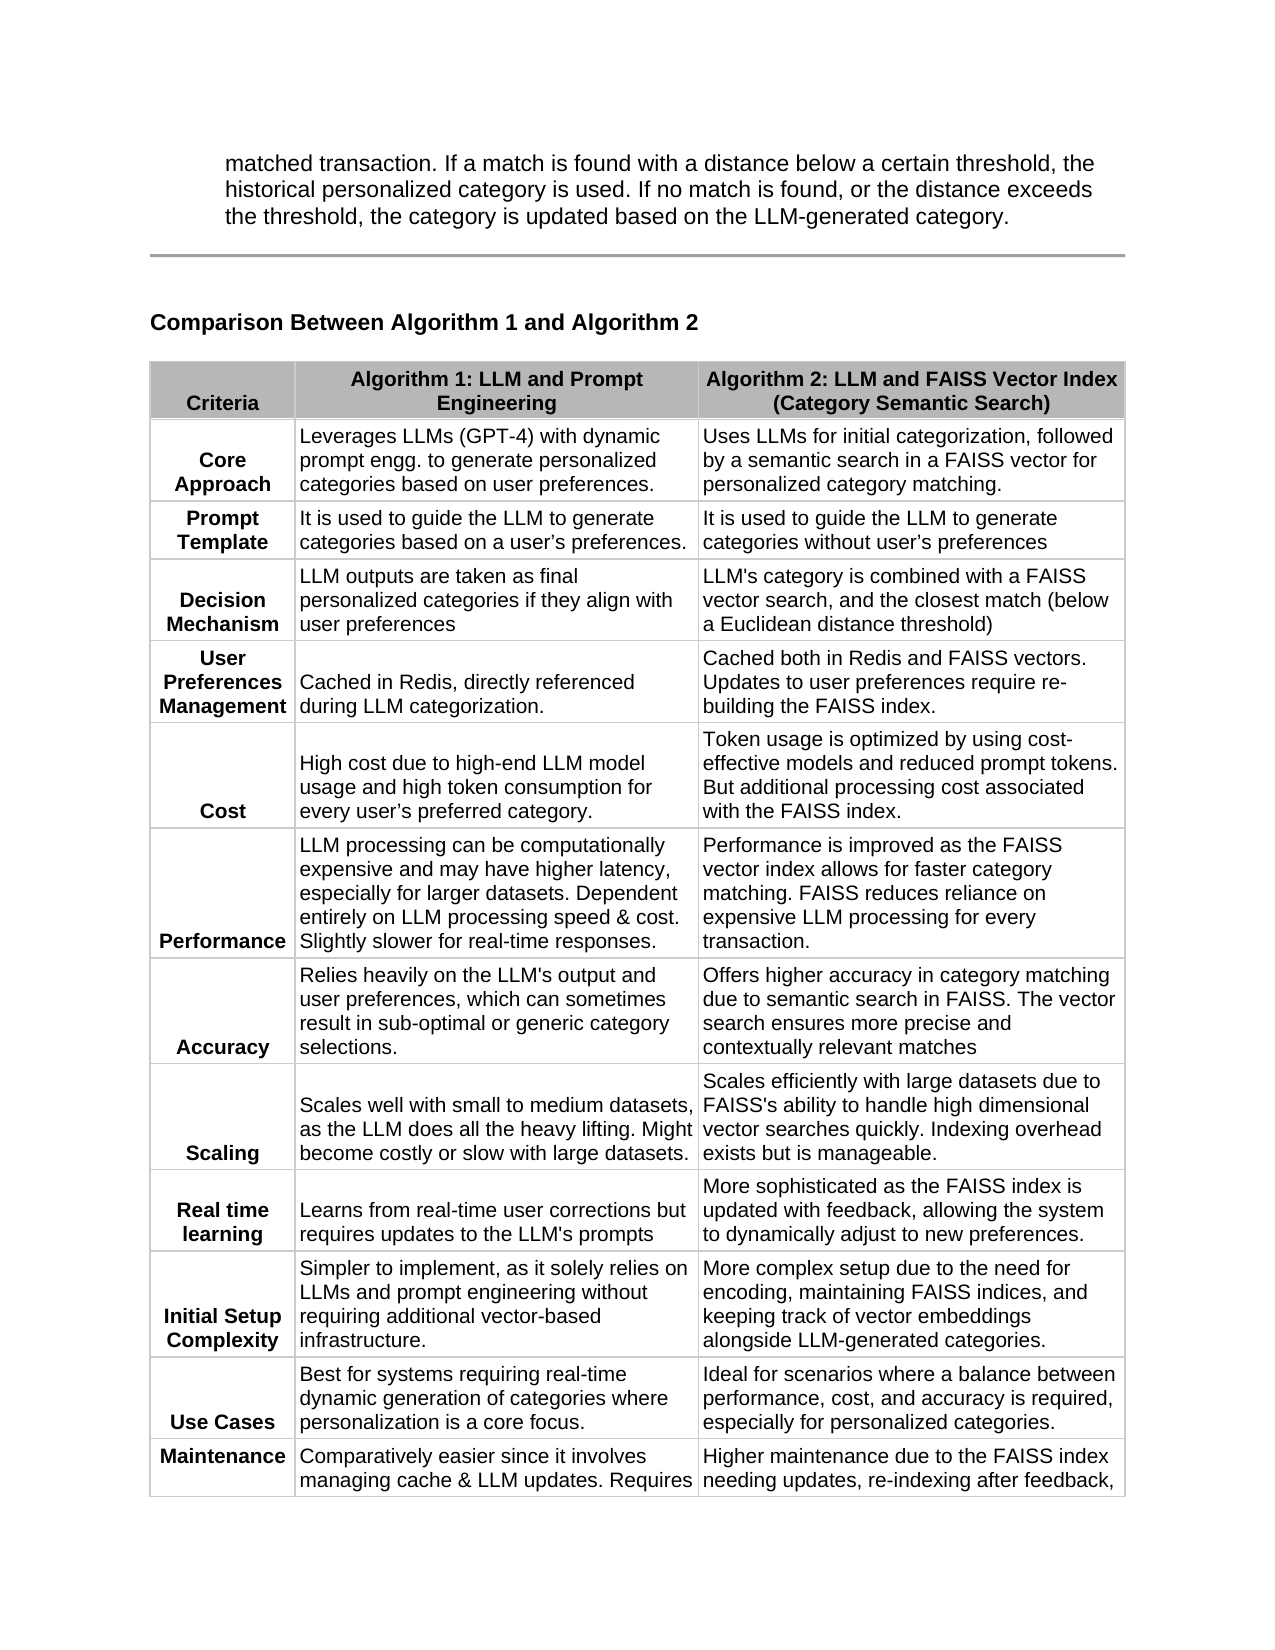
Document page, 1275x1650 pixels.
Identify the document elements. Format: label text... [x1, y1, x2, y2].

table_cell Accuracy [151, 959, 294, 1063]
table_cell Real time learning [151, 1170, 294, 1250]
table_cell Cost [151, 723, 294, 827]
table_cell Learns from real-time user corrections but requires updates to the LLM's prompts [296, 1170, 698, 1250]
table_cell Prompt Template [151, 502, 294, 558]
table_cell LLM's category is combined with a FAISS vector search, and the closest match (below a Euclidean distance threshold) [699, 560, 1124, 640]
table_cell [699, 1439, 1124, 1496]
table_cell Decision Mechanism [151, 560, 294, 640]
table_cell Ideal for scenarios where a balance between performance, cost, and accuracy is required, especially for personalized categories. [699, 1358, 1124, 1438]
table_cell Initial Setup Complexity [151, 1252, 294, 1356]
table_cell Maintenance [151, 1439, 294, 1496]
table_cell Core Approach [151, 420, 294, 500]
table_cell Cached both in Redis and FAISS vectors. Updates to user preferences require re-building the FAISS index. [699, 641, 1124, 722]
table_cell Use Cases [151, 1358, 294, 1438]
table_cell LLM outputs are taken as final personalized categories if they align with user preferences [296, 560, 698, 640]
table_header Algorithm 2: LLM and FAISS Vector Index (Category Semantic Search) [699, 362, 1124, 418]
table_header Criteria [151, 362, 294, 418]
table_cell More sophisticated as the FAISS index is updated with feedback, allowing the system to dynamically adjust to new preferences. [699, 1170, 1124, 1250]
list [187, 150, 1125, 229]
table_cell Performance is improved as the FAISS vector index allows for faster category matching. FAISS reduces reliance on expensive LLM processing for every transaction. [699, 829, 1124, 957]
table_cell High cost due to high-end LLM model usage and high token consumption for every user’s preferred category. [296, 723, 698, 827]
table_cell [296, 1439, 698, 1496]
table_cell Scales well with small to medium datasets, as the LLM does all the heavy lifting. Might become costly or slow with large datasets. [296, 1064, 698, 1168]
text Comparison Between Algorithm 1 and Algorithm 2 [150, 309, 1125, 336]
table_cell Uses LLMs for initial categorization, followed by a semantic search in a FAISS vector for personalized category matching. [699, 420, 1124, 500]
table_cell Scales efficiently with large datasets due to FAISS's ability to handle high dimensional vector searches quickly. Indexing overhead exists but is manageable. [699, 1064, 1124, 1168]
table_cell Scaling [151, 1064, 294, 1168]
table_cell Performance [151, 829, 294, 957]
table_cell User Preferences Management [151, 641, 294, 722]
table_cell Best for systems requiring real-time dynamic generation of categories where personalization is a core focus. [296, 1358, 698, 1438]
table_cell Simpler to implement, as it solely relies on LLMs and prompt engineering without requiring additional vector-based infrastructure. [296, 1252, 698, 1356]
table_cell It is used to guide the LLM to generate categories without user’s preferences [699, 502, 1124, 558]
table_cell LLM processing can be computationally expensive and may have higher latency, especially for larger datasets. Dependent entirely on LLM processing speed & cost. Slightly slower for real-time responses. [296, 829, 698, 957]
table_cell Leverages LLMs (GPT-4) with dynamic prompt engg. to generate personalized categories based on user preferences. [296, 420, 698, 500]
table_cell It is used to guide the LLM to generate categories based on a user’s preferences. [296, 502, 698, 558]
table_header Algorithm 1: LLM and Prompt Engineering [296, 362, 698, 418]
table_cell Offers higher accuracy in category matching due to semantic search in FAISS. The vector search ensures more precise and contextually relevant matches [699, 959, 1124, 1063]
table_cell More complex setup due to the need for encoding, maintaining FAISS indices, and keeping track of vector embeddings alongside LLM-generated categories. [699, 1252, 1124, 1356]
table_cell Relies heavily on the LLM's output and user preferences, which can sometimes result in sub-optimal or generic category selections. [296, 959, 698, 1063]
table_cell Cached in Redis, directly referenced during LLM categorization. [296, 641, 698, 722]
table_cell Token usage is optimized by using cost-effective models and reduced prompt tokens. But additional processing cost associated with the FAISS index. [699, 723, 1124, 827]
